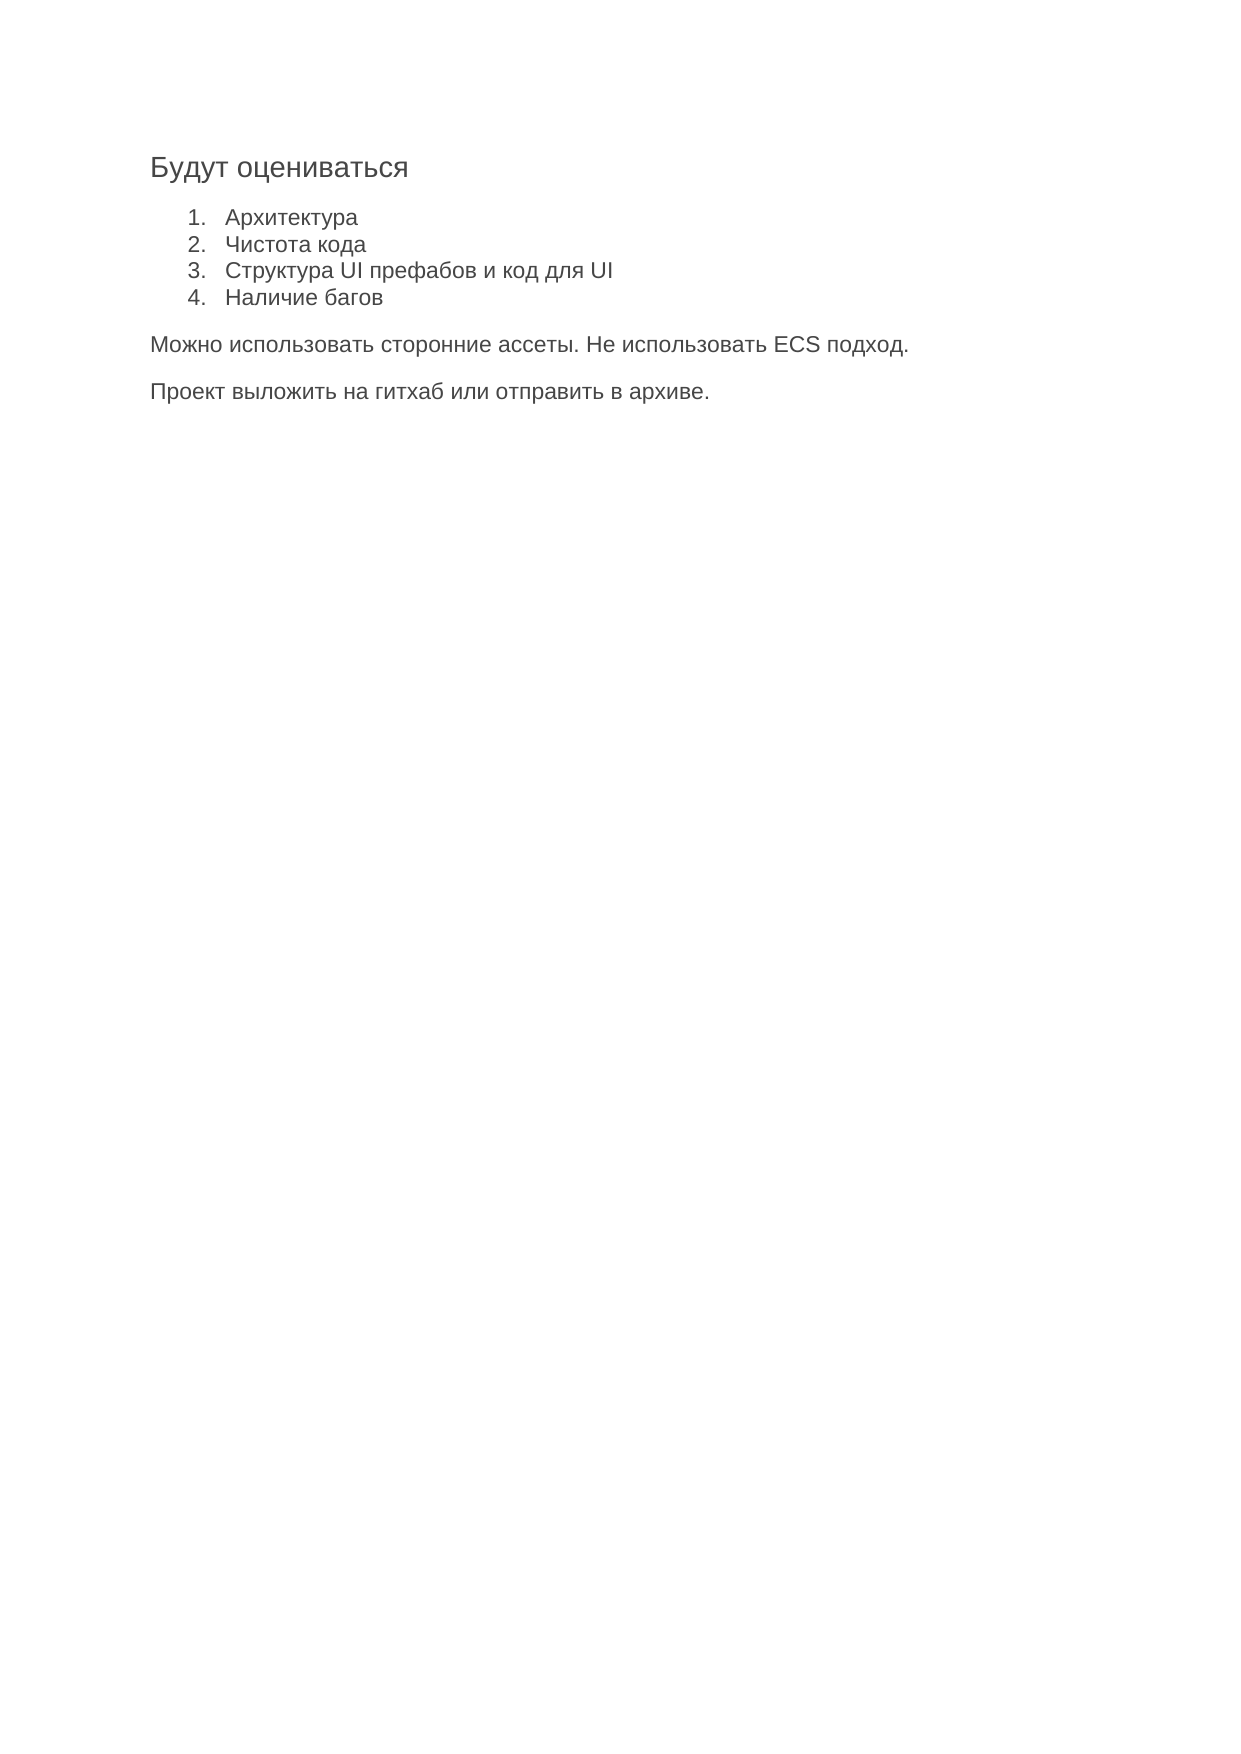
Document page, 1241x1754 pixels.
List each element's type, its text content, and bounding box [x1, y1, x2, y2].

text Проект выложить на гитхаб или отправить в архиве. [150, 378, 1090, 404]
text Будут оцениваться [150, 150, 1090, 183]
list Архитектура [187, 204, 1090, 231]
list Чистота кода [187, 231, 1090, 257]
text Можно использовать сторонние ассеты. Не использовать ECS подход. [150, 331, 1090, 357]
list Структура UI префабов и код для UI [187, 257, 1090, 283]
list Наличие багов [187, 283, 1090, 310]
